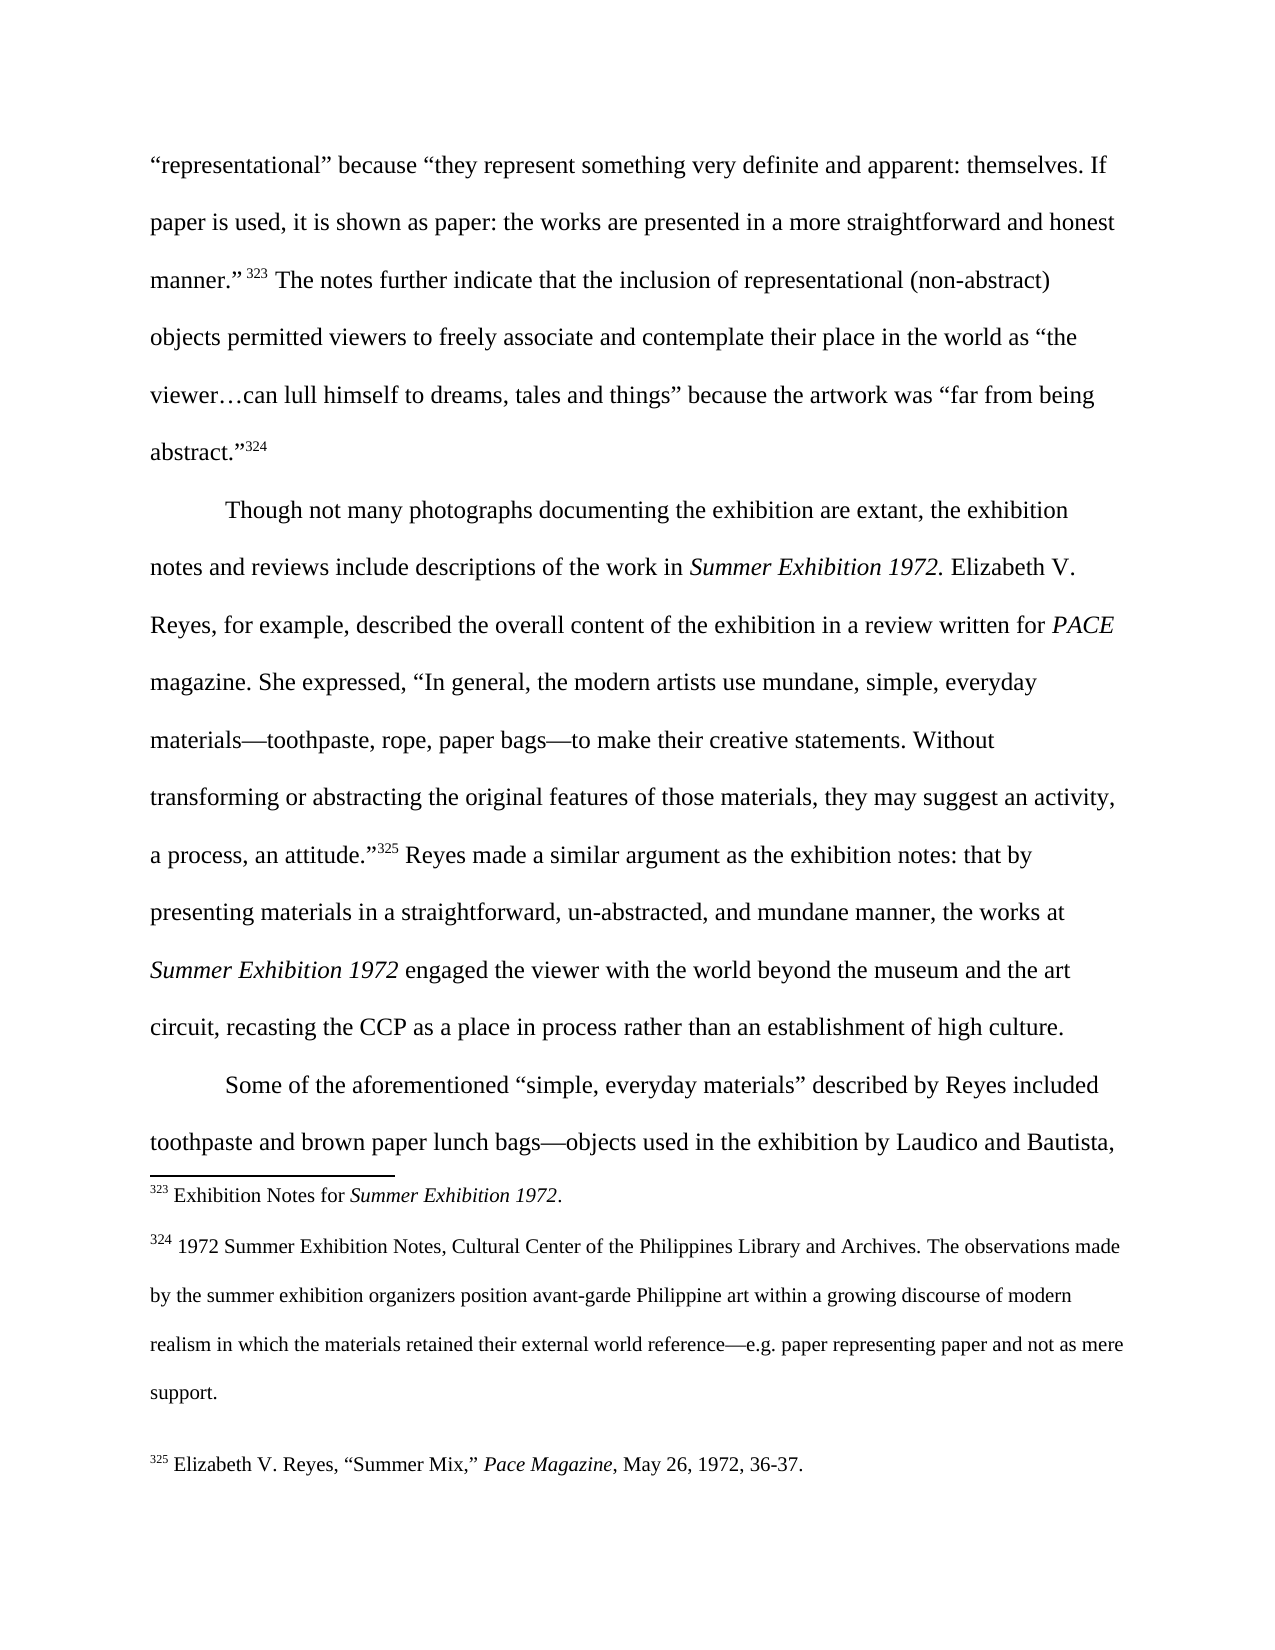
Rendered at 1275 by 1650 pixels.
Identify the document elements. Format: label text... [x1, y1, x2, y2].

text Though not many photographs documenting the exhibition are extant, the exhibition notes and reviews include descriptions of the work in Summer Exhibition 1972. Elizabeth V. Reyes, for example, described the overall content of the exhibition in a review written for PACE magazine. She expressed, “In general, the modern artists use mundane, simple, everyday materials—toothpaste, rope, paper bags—to make their creative statements. Without transforming or abstracting the original features of those materials, they may suggest an activity, a process, an attitude.” Reyes made a similar argument as the exhibition notes: that by presenting materials in a straightforward, un-abstracted, and mundane manner, the works at Summer Exhibition 1972 engaged the viewer with the world beyond the museum and the art circuit, recasting the CCP as a place in process rather than an establishment of high culture. [150, 495, 1125, 1041]
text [150, 150, 1125, 466]
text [150, 1070, 1125, 1156]
